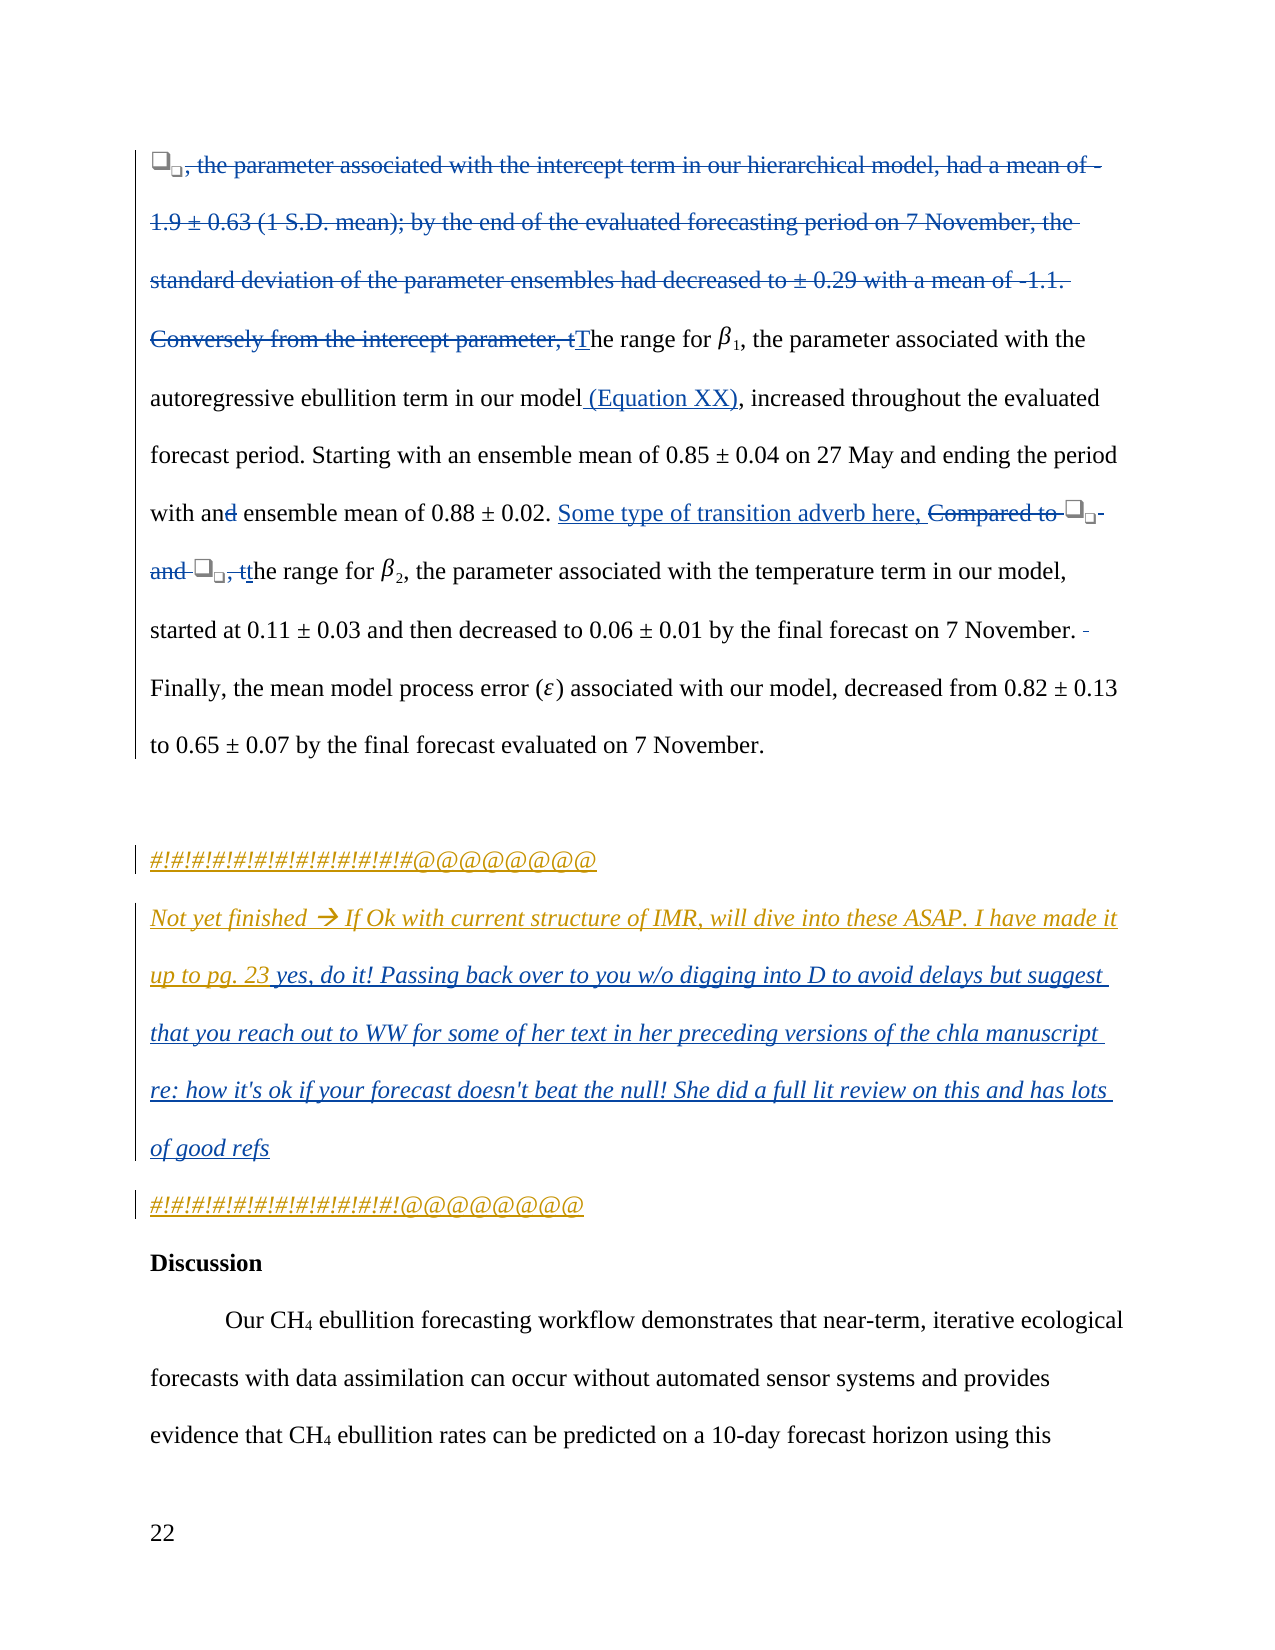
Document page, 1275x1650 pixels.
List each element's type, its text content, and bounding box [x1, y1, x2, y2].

text Discussion [150, 1248, 1125, 1276]
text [150, 150, 1125, 759]
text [150, 1305, 1125, 1449]
